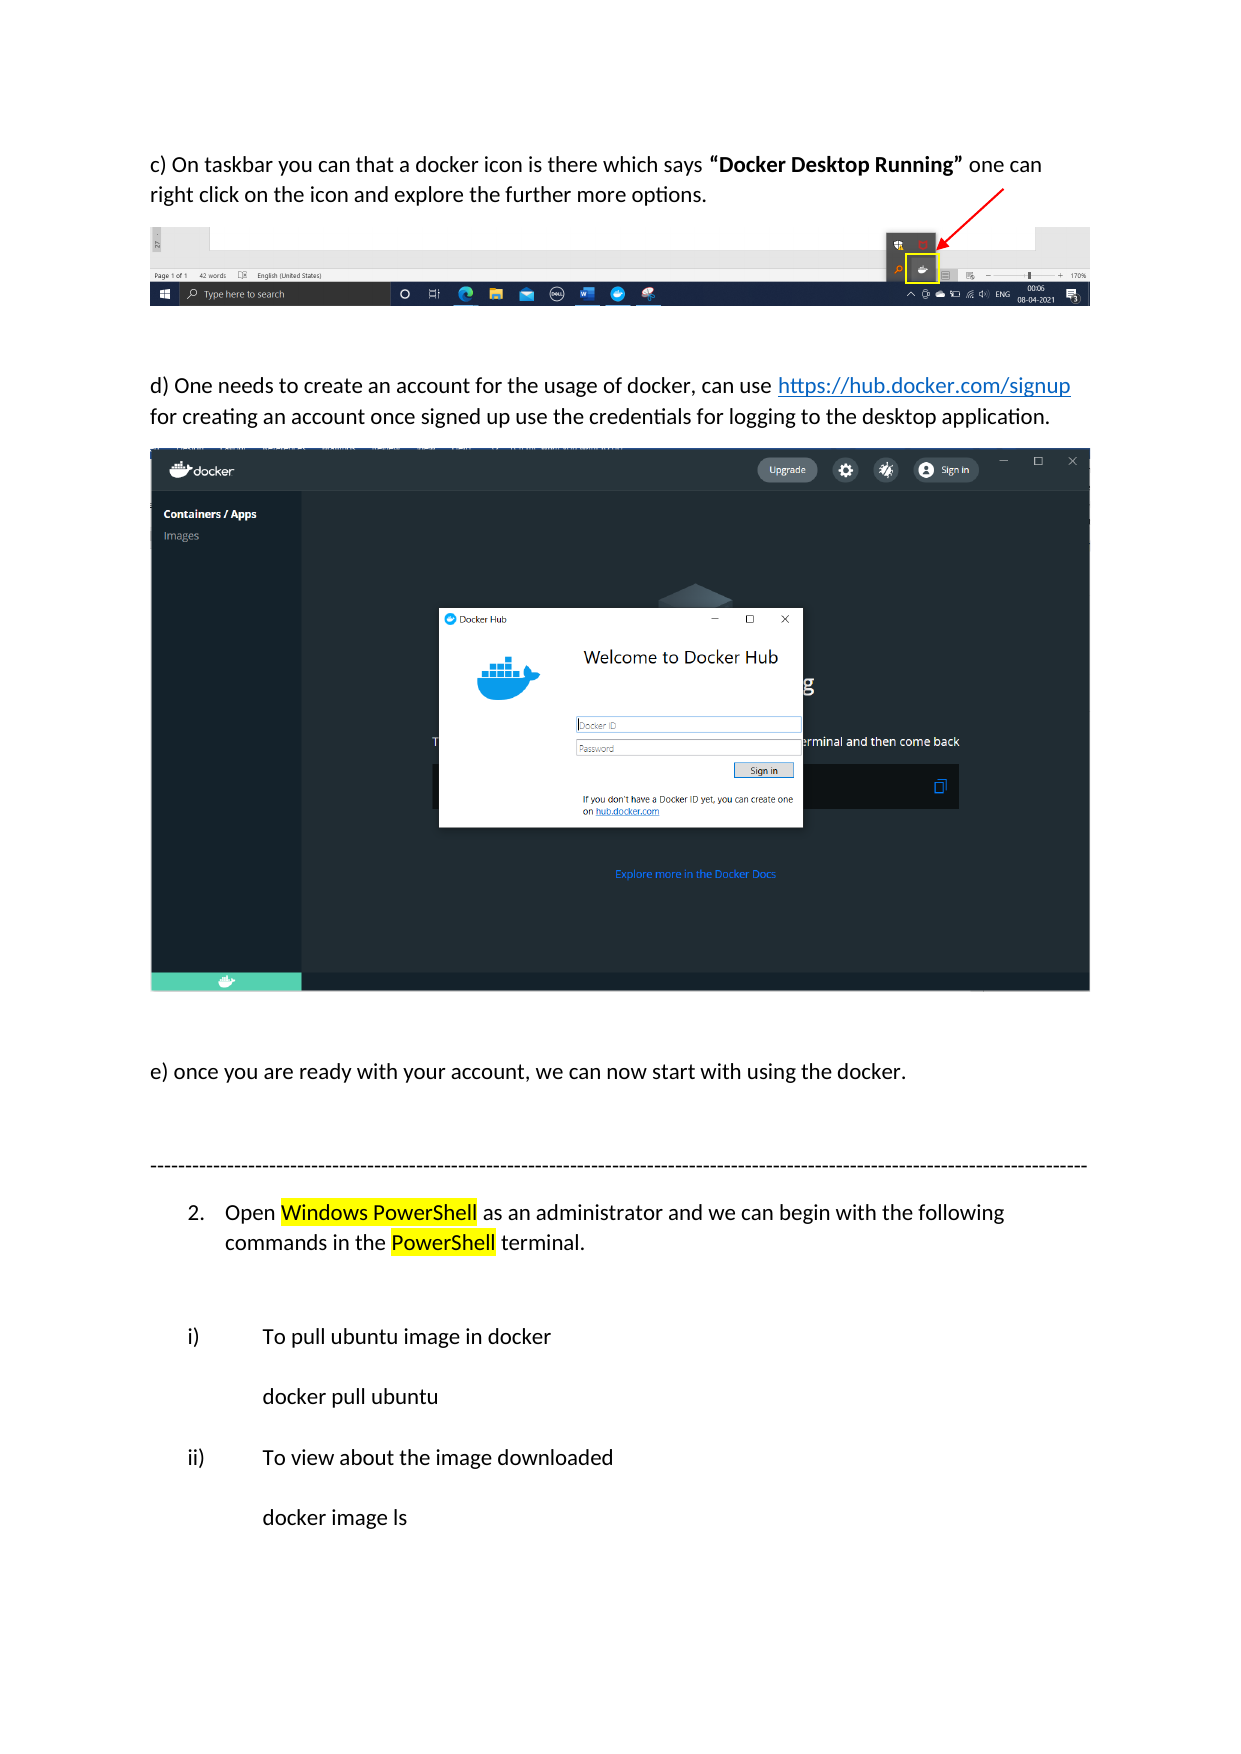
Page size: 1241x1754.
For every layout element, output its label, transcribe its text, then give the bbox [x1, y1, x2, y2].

picture [150, 227, 1090, 306]
text c) On taskbar you can that a docker icon is there which says “Docker Desktop Running” one can right click on the icon and explore the further more options. [150, 150, 1090, 208]
list To pull ubuntu image in docker [187, 1322, 1090, 1350]
list docker pull ubuntu [262, 1382, 1090, 1410]
list To view about the image downloaded [187, 1443, 1090, 1471]
text -------------------------------------------------------------------------------------------------------------------------------------- [150, 1151, 1090, 1179]
list Open Windows PowerShell as an administrator and we can begin with the following commands in the PowerShell terminal. [187, 1198, 1090, 1256]
picture [150, 448, 1091, 992]
list docker image ls [262, 1503, 1090, 1531]
text e) once you are ready with your account, we can now start with using the docker. [150, 1057, 1090, 1085]
text d) One needs to create an account for the usage of docker, can use https://hub.docker.com/signup for creating an account once signed up use the credentials for logging to the desktop application. [150, 372, 1090, 430]
